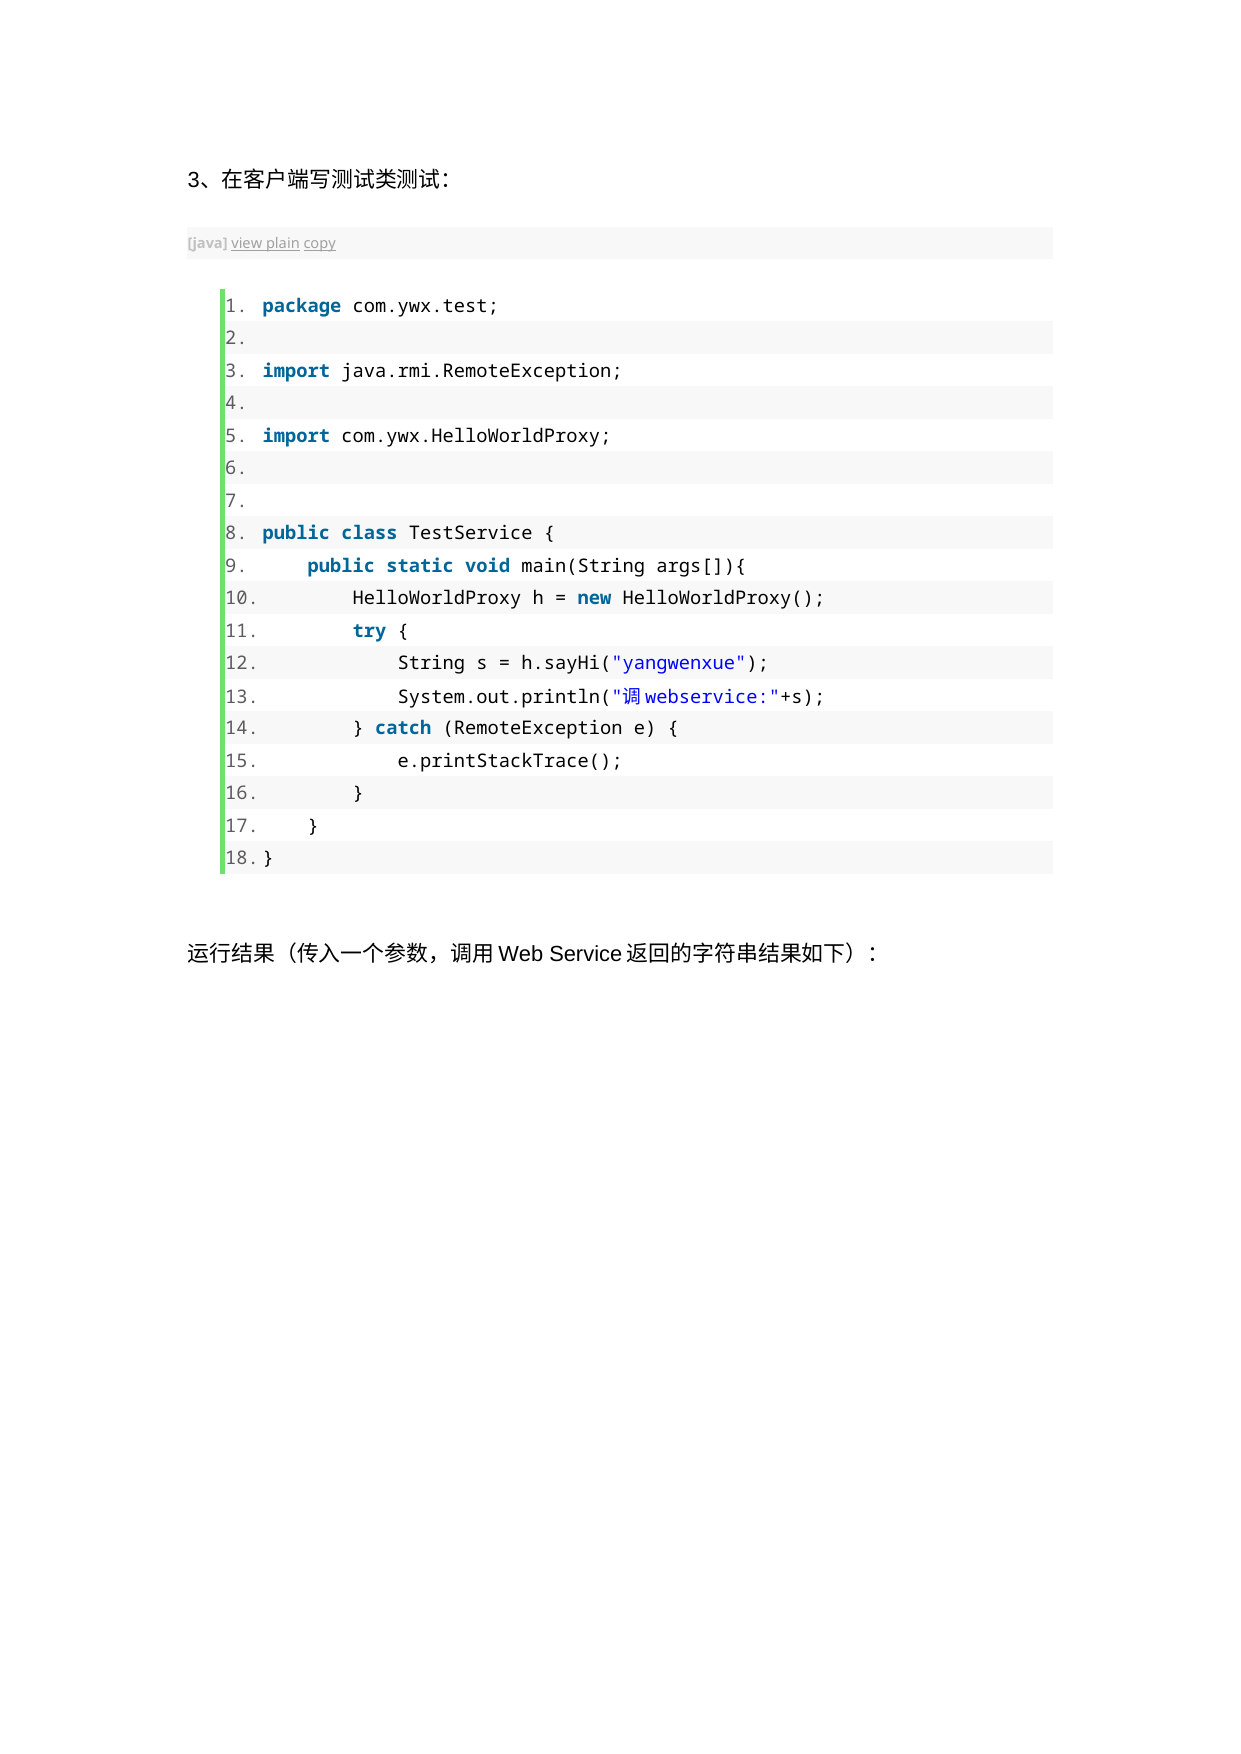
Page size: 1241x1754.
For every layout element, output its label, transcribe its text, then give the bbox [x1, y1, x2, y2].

text 3、在客户端写测试类测试： [187, 162, 1053, 194]
list public static void main(String args[]){ [225, 549, 1053, 581]
list } [225, 809, 1053, 841]
list e.printStackTrace(); [225, 744, 1053, 776]
text 运行结果（传入一个参数，调用Web Service返回的字符串结果如下）： [187, 903, 1053, 968]
list } [225, 776, 1053, 809]
list String s = h.sayHi("yangwenxue"); [225, 646, 1053, 679]
list public class TestService { [225, 516, 1053, 549]
list try { [225, 614, 1053, 646]
text [java] view plain copy [187, 227, 1053, 259]
list System.out.println("调webservice:"+s); [225, 679, 1053, 711]
list package com.ywx.test; [225, 289, 1053, 321]
list import com.ywx.HelloWorldProxy; [225, 419, 1053, 451]
list } [225, 841, 1053, 874]
list } catch (RemoteException e) { [225, 711, 1053, 744]
list import java.rmi.RemoteException; [225, 354, 1053, 386]
list HelloWorldProxy h = new HelloWorldProxy(); [225, 581, 1053, 614]
